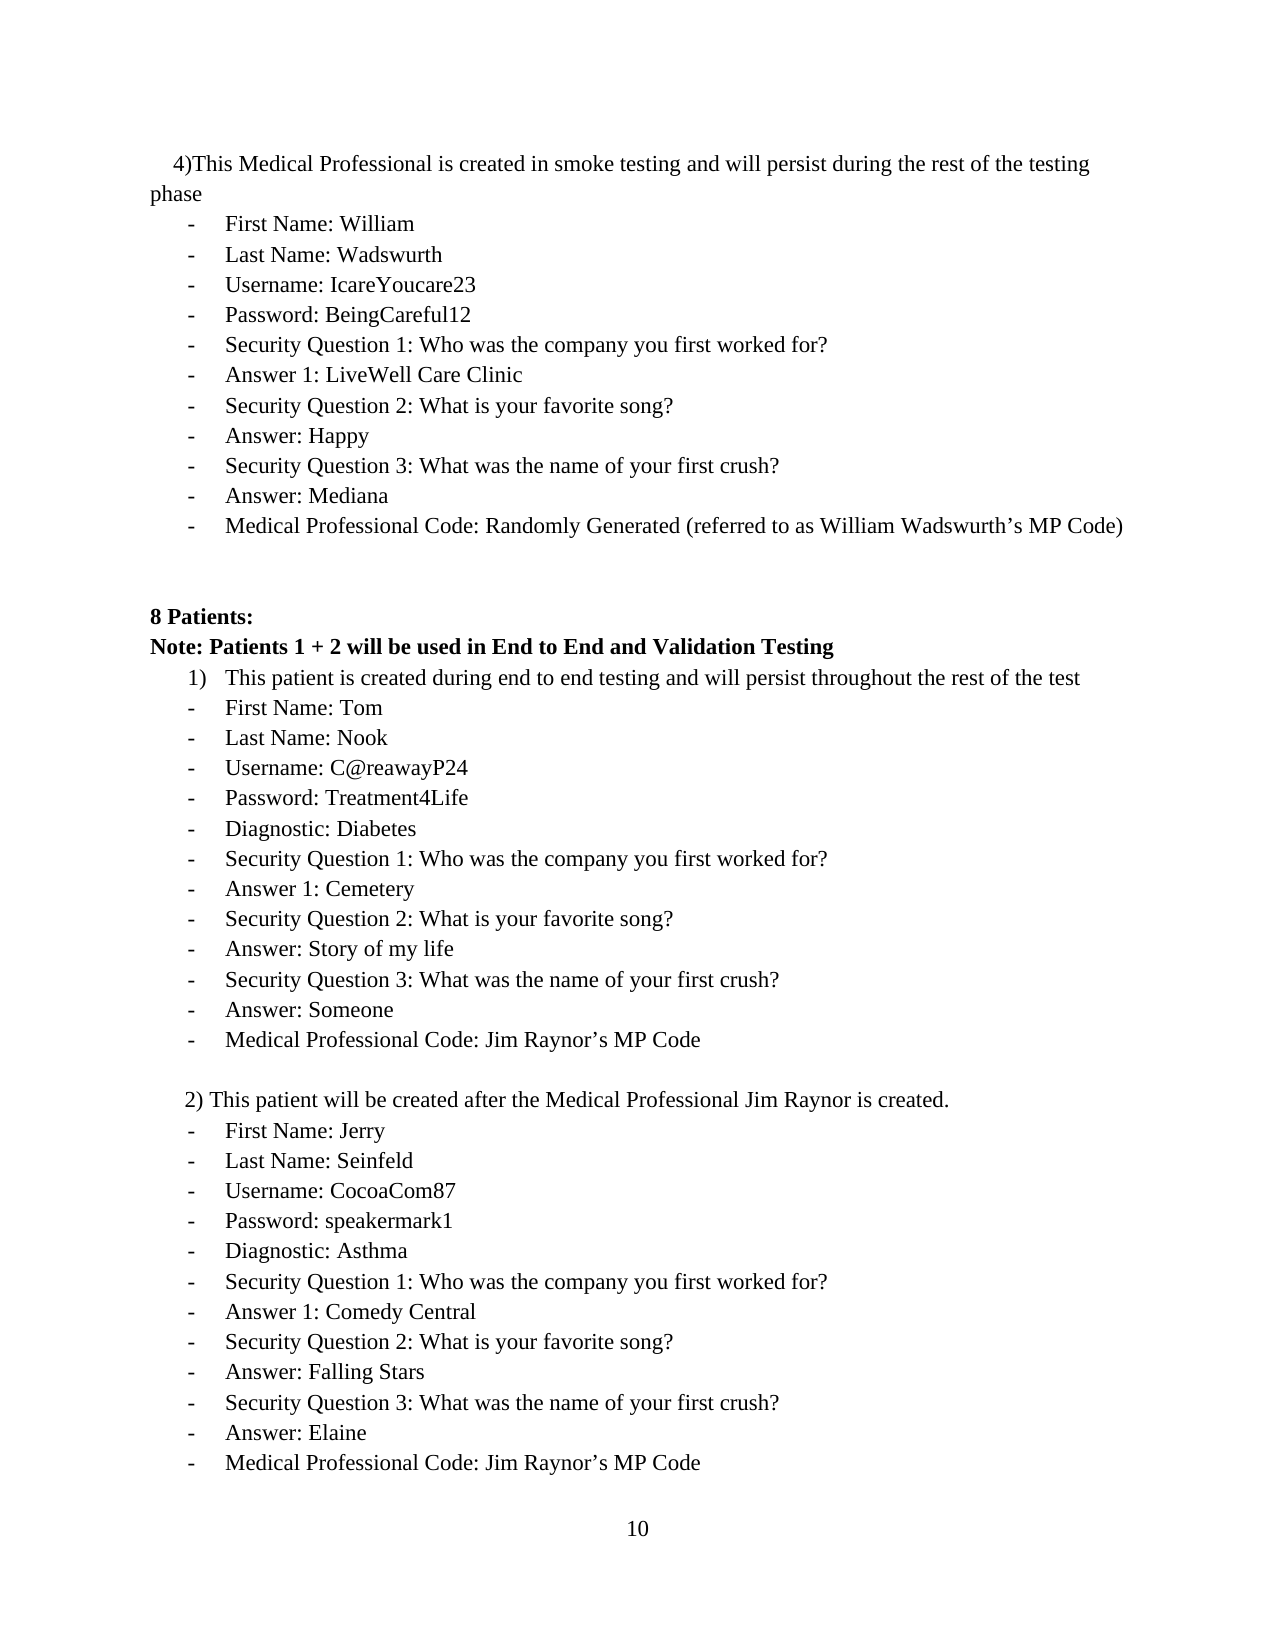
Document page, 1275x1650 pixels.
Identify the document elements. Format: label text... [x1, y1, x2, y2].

list Security Question 3: What was the name of your first crush? [187, 452, 1125, 478]
list This patient is created during end to end testing and will persist throughout the rest of the test [187, 663, 1125, 690]
list Answer: Story of my life [187, 935, 1125, 962]
list Answer 1: Cemetery [187, 875, 1125, 901]
list Medical Professional Code: Jim Raynor’s MP Code [187, 1449, 1125, 1475]
text 8 Patients: [150, 603, 1125, 629]
list Answer: Mediana [187, 482, 1125, 509]
list Security Question 1: Who was the company you first worked for? [187, 845, 1125, 871]
list Diagnostic: Asthma [187, 1237, 1125, 1264]
list Answer 1: LiveWell Care Clinic [187, 361, 1125, 388]
list Username: IcareYoucare23 [187, 271, 1125, 297]
list Security Question 1: Who was the company you first worked for? [187, 1268, 1125, 1294]
list Last Name: Seinfeld [187, 1147, 1125, 1173]
list Password: speakermark1 [187, 1207, 1125, 1234]
list Security Question 3: What was the name of your first crush? [187, 1388, 1125, 1415]
list Security Question 1: Who was the company you first worked for? [187, 331, 1125, 358]
list Medical Professional Code: Randomly Generated (referred to as William Wadswurth’s MP Code) [187, 512, 1125, 539]
text 2) This patient will be created after the Medical Professional Jim Raynor is created. [150, 1086, 1125, 1113]
list Security Question 2: What is your favorite song? [187, 905, 1125, 932]
text Note: Patients 1 + 2 will be used in End to End and Validation Testing [150, 633, 1125, 660]
list Diagnostic: Diabetes [187, 814, 1125, 841]
list Username: C@reawayP24 [187, 754, 1125, 781]
list First Name: Jerry [187, 1117, 1125, 1143]
list Security Question 2: What is your favorite song? [187, 1328, 1125, 1354]
list Answer: Falling Stars [187, 1358, 1125, 1385]
list Answer: Someone [187, 996, 1125, 1022]
list Password: Treatment4Life [187, 784, 1125, 811]
list Password: BeingCareful12 [187, 301, 1125, 327]
list Last Name: Wadswurth [187, 241, 1125, 267]
list Username: CocoaCom87 [187, 1177, 1125, 1203]
list Medical Professional Code: Jim Raynor’s MP Code [187, 1026, 1125, 1052]
list Answer: Elaine [187, 1419, 1125, 1445]
list Security Question 2: What is your favorite song? [187, 392, 1125, 418]
list Last Name: Nook [187, 724, 1125, 750]
list First Name: William [187, 210, 1125, 237]
list Security Question 3: What was the name of your first crush? [187, 966, 1125, 992]
list Answer 1: Comedy Central [187, 1298, 1125, 1324]
list Answer: Happy [187, 422, 1125, 448]
text 4)This Medical Professional is created in smoke testing and will persist during the rest of the testing phase [150, 150, 1125, 207]
list First Name: Tom [187, 694, 1125, 720]
